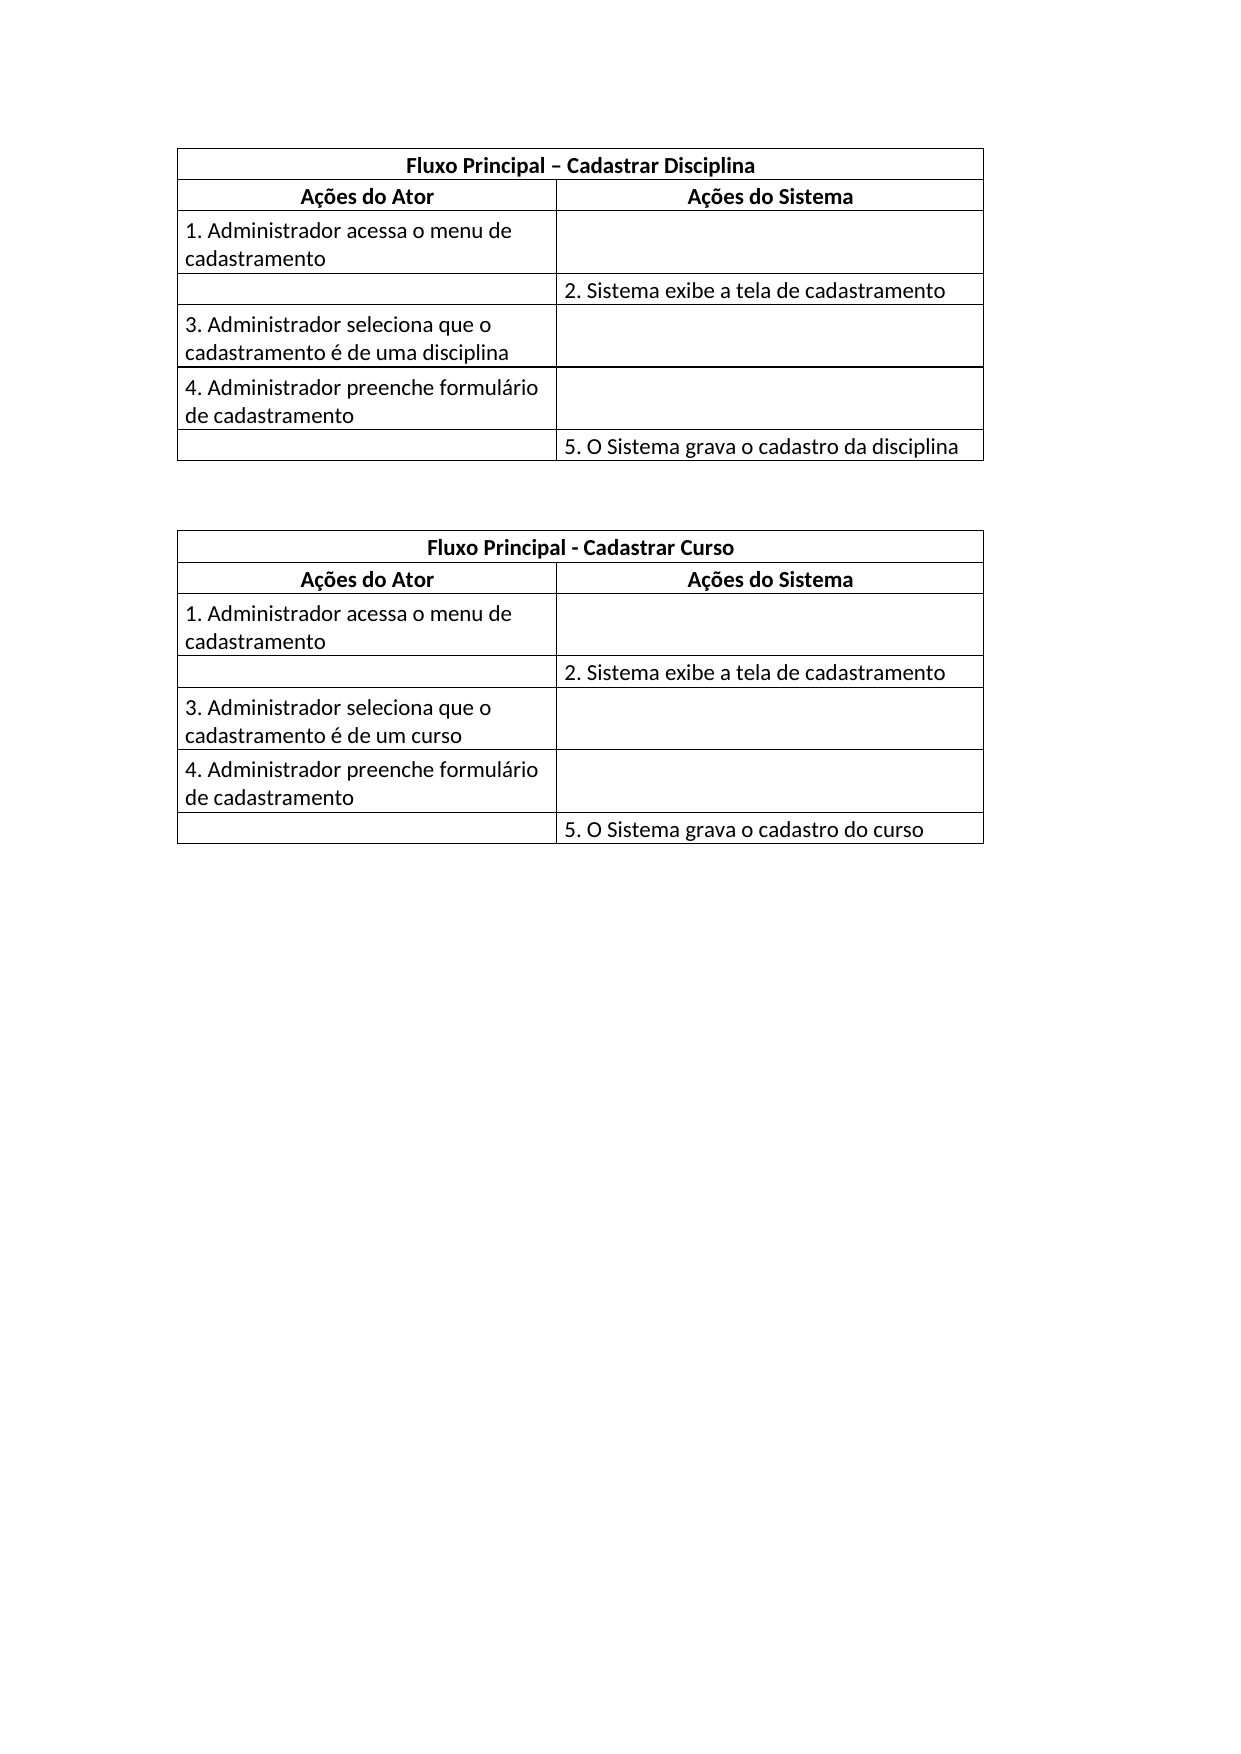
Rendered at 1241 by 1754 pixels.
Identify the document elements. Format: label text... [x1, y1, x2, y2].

table_cell [557, 211, 983, 273]
table_cell [557, 305, 983, 366]
table_cell 3. Administrador seleciona que o cadastramento é de um curso [178, 688, 556, 749]
table_cell 1. Administrador acessa o menu de cadastramento [178, 211, 556, 273]
table_cell 4. Administrador preenche formulário de cadastramento [178, 368, 556, 429]
table_cell [178, 274, 556, 304]
table_cell 2. Sistema exibe a tela de cadastramento [557, 656, 983, 687]
table_cell 3. Administrador seleciona que o cadastramento é de uma disciplina [178, 305, 556, 366]
table_cell 5. O Sistema grava o cadastro da disciplina [557, 430, 983, 460]
table_cell Ações do Ator [178, 180, 556, 210]
table_cell [178, 656, 556, 687]
table_cell [557, 594, 983, 655]
table_cell 1. Administrador acessa o menu de cadastramento [178, 594, 556, 655]
table_cell [557, 688, 983, 749]
table_cell Ações do Sistema [557, 180, 983, 210]
table_cell [178, 813, 556, 843]
table_header Fluxo Principal - Cadastrar Curso [178, 531, 983, 562]
table_cell 5. O Sistema grava o cadastro do curso [557, 813, 983, 843]
table_cell [557, 368, 983, 429]
table_cell Ações do Sistema [557, 563, 983, 593]
table_cell Ações do Ator [178, 563, 556, 593]
table_header Fluxo Principal – Cadastrar Disciplina [178, 149, 983, 179]
table_cell 4. Administrador preenche formulário de cadastramento [178, 750, 556, 812]
table_cell [178, 430, 556, 460]
table_cell [557, 750, 983, 812]
table_cell 2. Sistema exibe a tela de cadastramento [557, 274, 983, 304]
